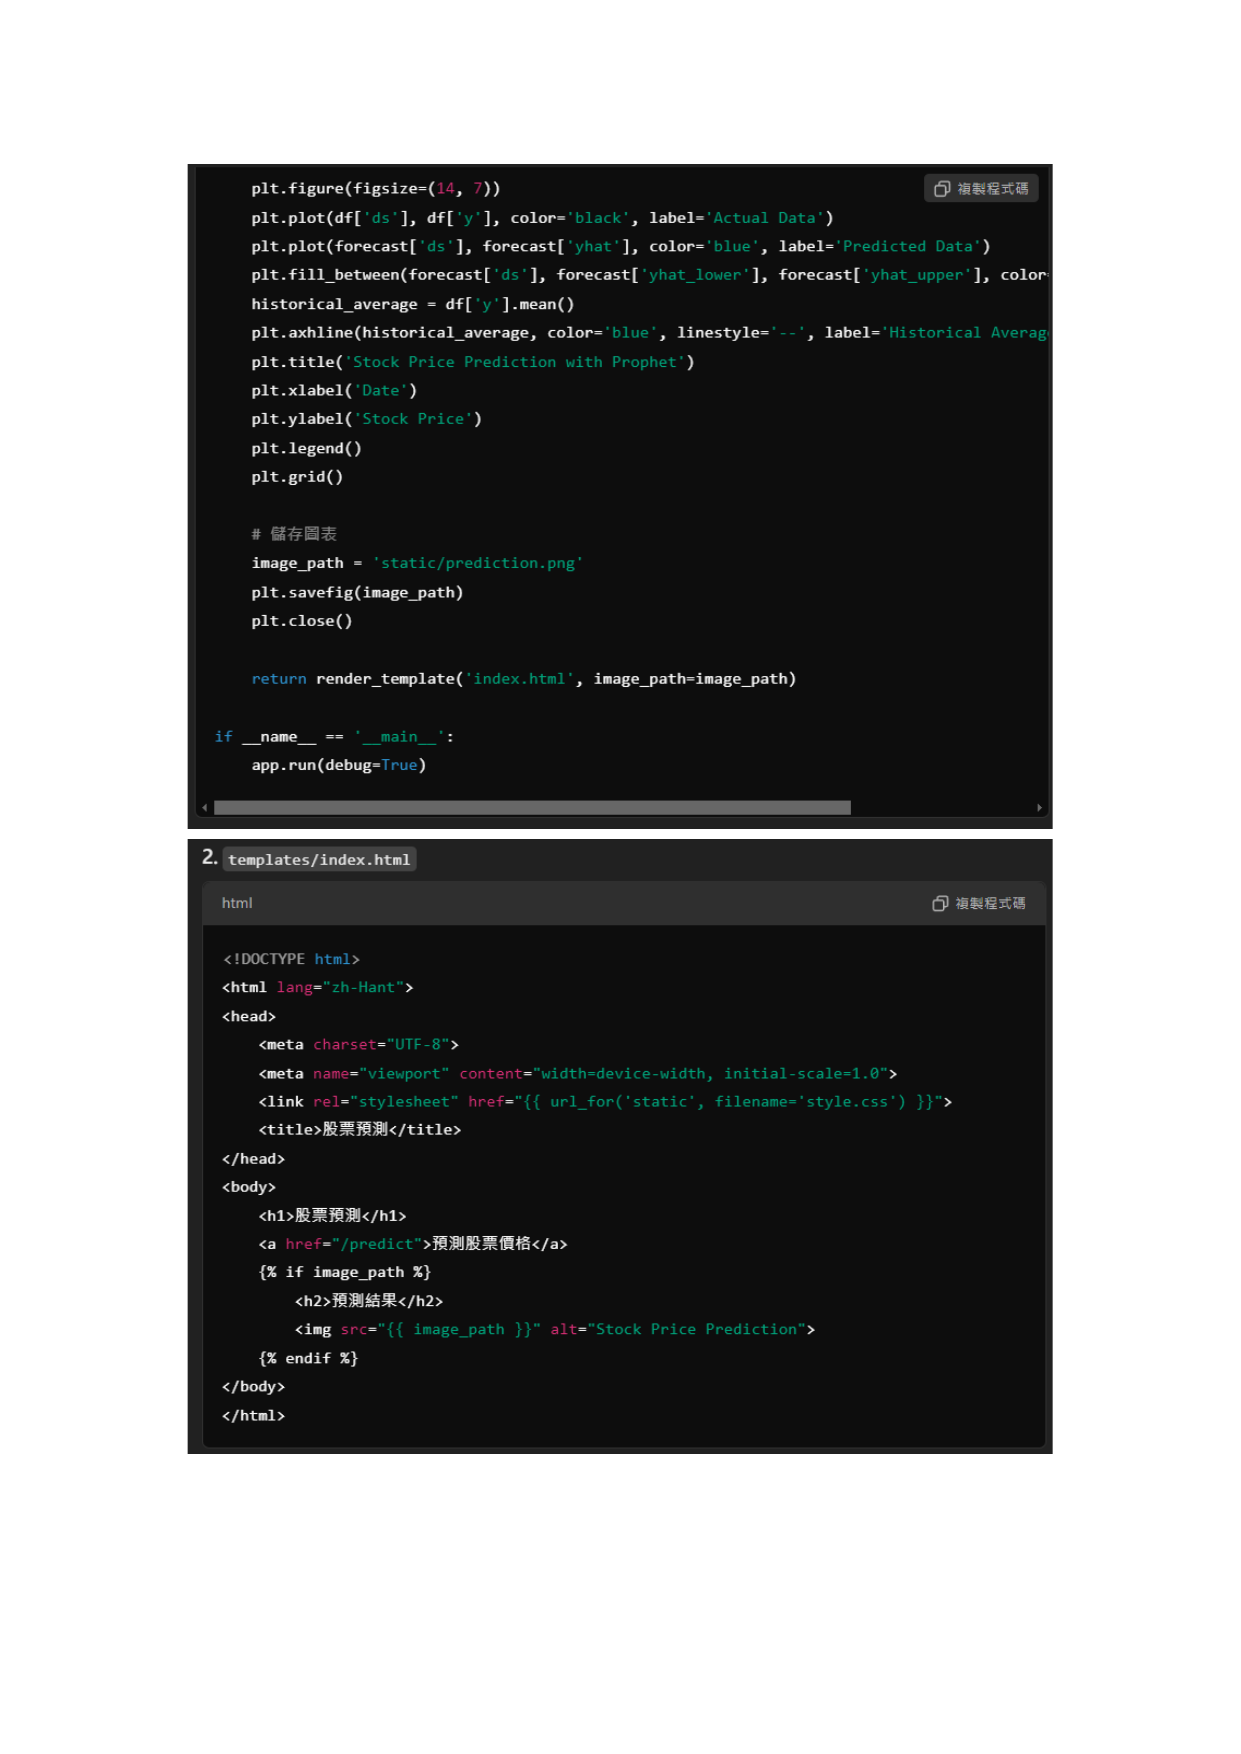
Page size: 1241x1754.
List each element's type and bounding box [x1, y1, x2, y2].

picture [187, 164, 1053, 829]
picture [187, 839, 1053, 1454]
